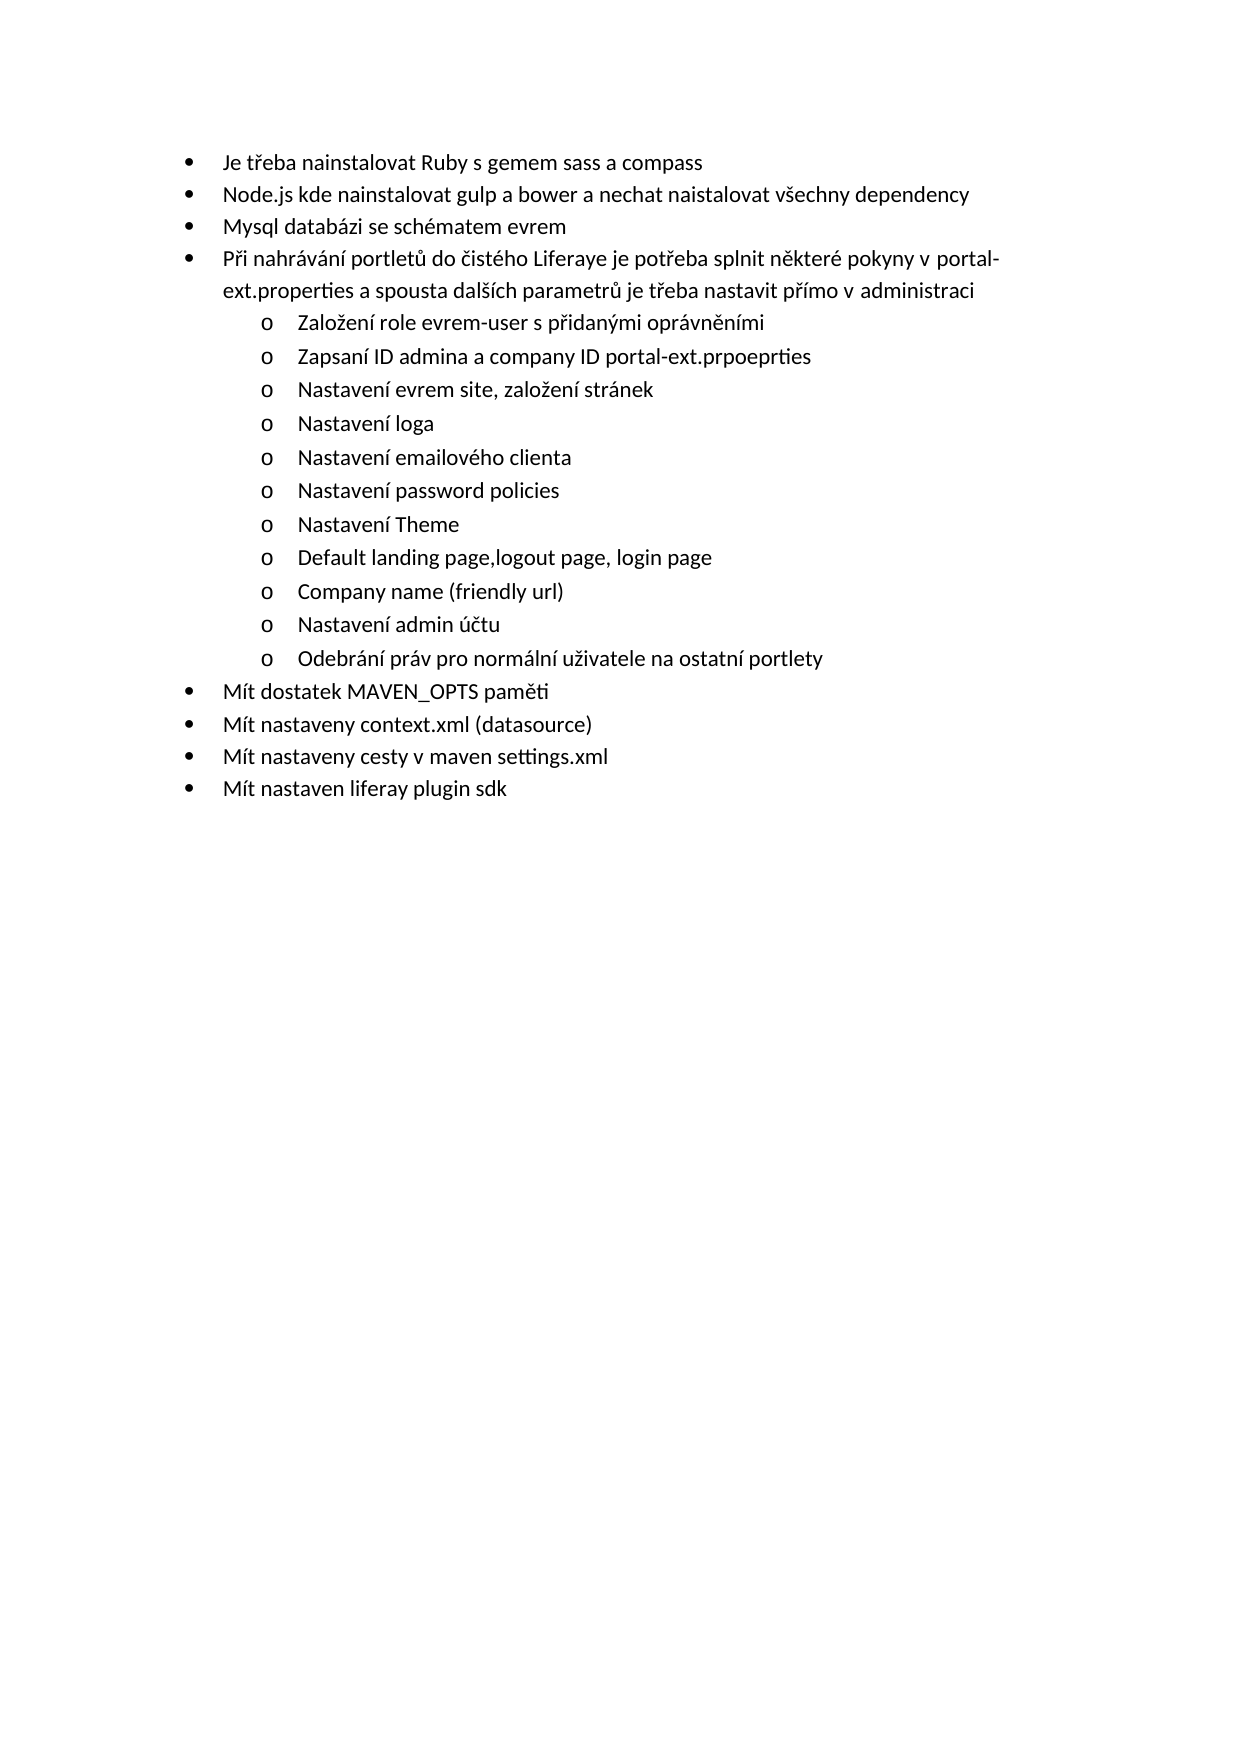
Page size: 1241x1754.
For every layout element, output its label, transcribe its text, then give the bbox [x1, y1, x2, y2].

list Při nahrávání portletů do čistého Liferaye je potřeba splnit některé pokyny v portal-ext.properties a spousta dalších parametrů je třeba nastavit přímo v administraci [185, 244, 1093, 304]
list Mít nastaveny context.xml (datasource) [185, 710, 1093, 738]
list Node.js kde nainstalovat gulp a bower a nechat naistalovat všechny dependency [185, 180, 1093, 208]
list Zapsaní ID admina a company ID portal-ext.prpoeprties [260, 342, 1093, 371]
list Mít nastaveny cesty v maven settings.xml [185, 742, 1093, 770]
list Je třeba nainstalovat Ruby s gemem sass a compass [185, 148, 1093, 176]
list Company name (friendly url) [260, 577, 1093, 606]
list Nastavení loga [260, 409, 1093, 438]
list Odebrání práv pro normální uživatele na ostatní portlety [260, 644, 1093, 673]
list Nastavení Theme [260, 510, 1093, 539]
list Mysql databázi se schématem evrem [185, 212, 1093, 240]
list Mít dostatek MAVEN_OPTS paměti [185, 677, 1093, 706]
list Založení role evrem-user s přidanými oprávněními [260, 308, 1093, 338]
list Nastavení admin účtu [260, 610, 1093, 639]
list Default landing page,logout page, login page [260, 543, 1093, 572]
list Mít nastaven liferay plugin sdk [185, 774, 1093, 802]
list Nastavení password policies [260, 476, 1093, 505]
list Nastavení emailového clienta [260, 443, 1093, 472]
list Nastavení evrem site, založení stránek [260, 376, 1093, 405]
